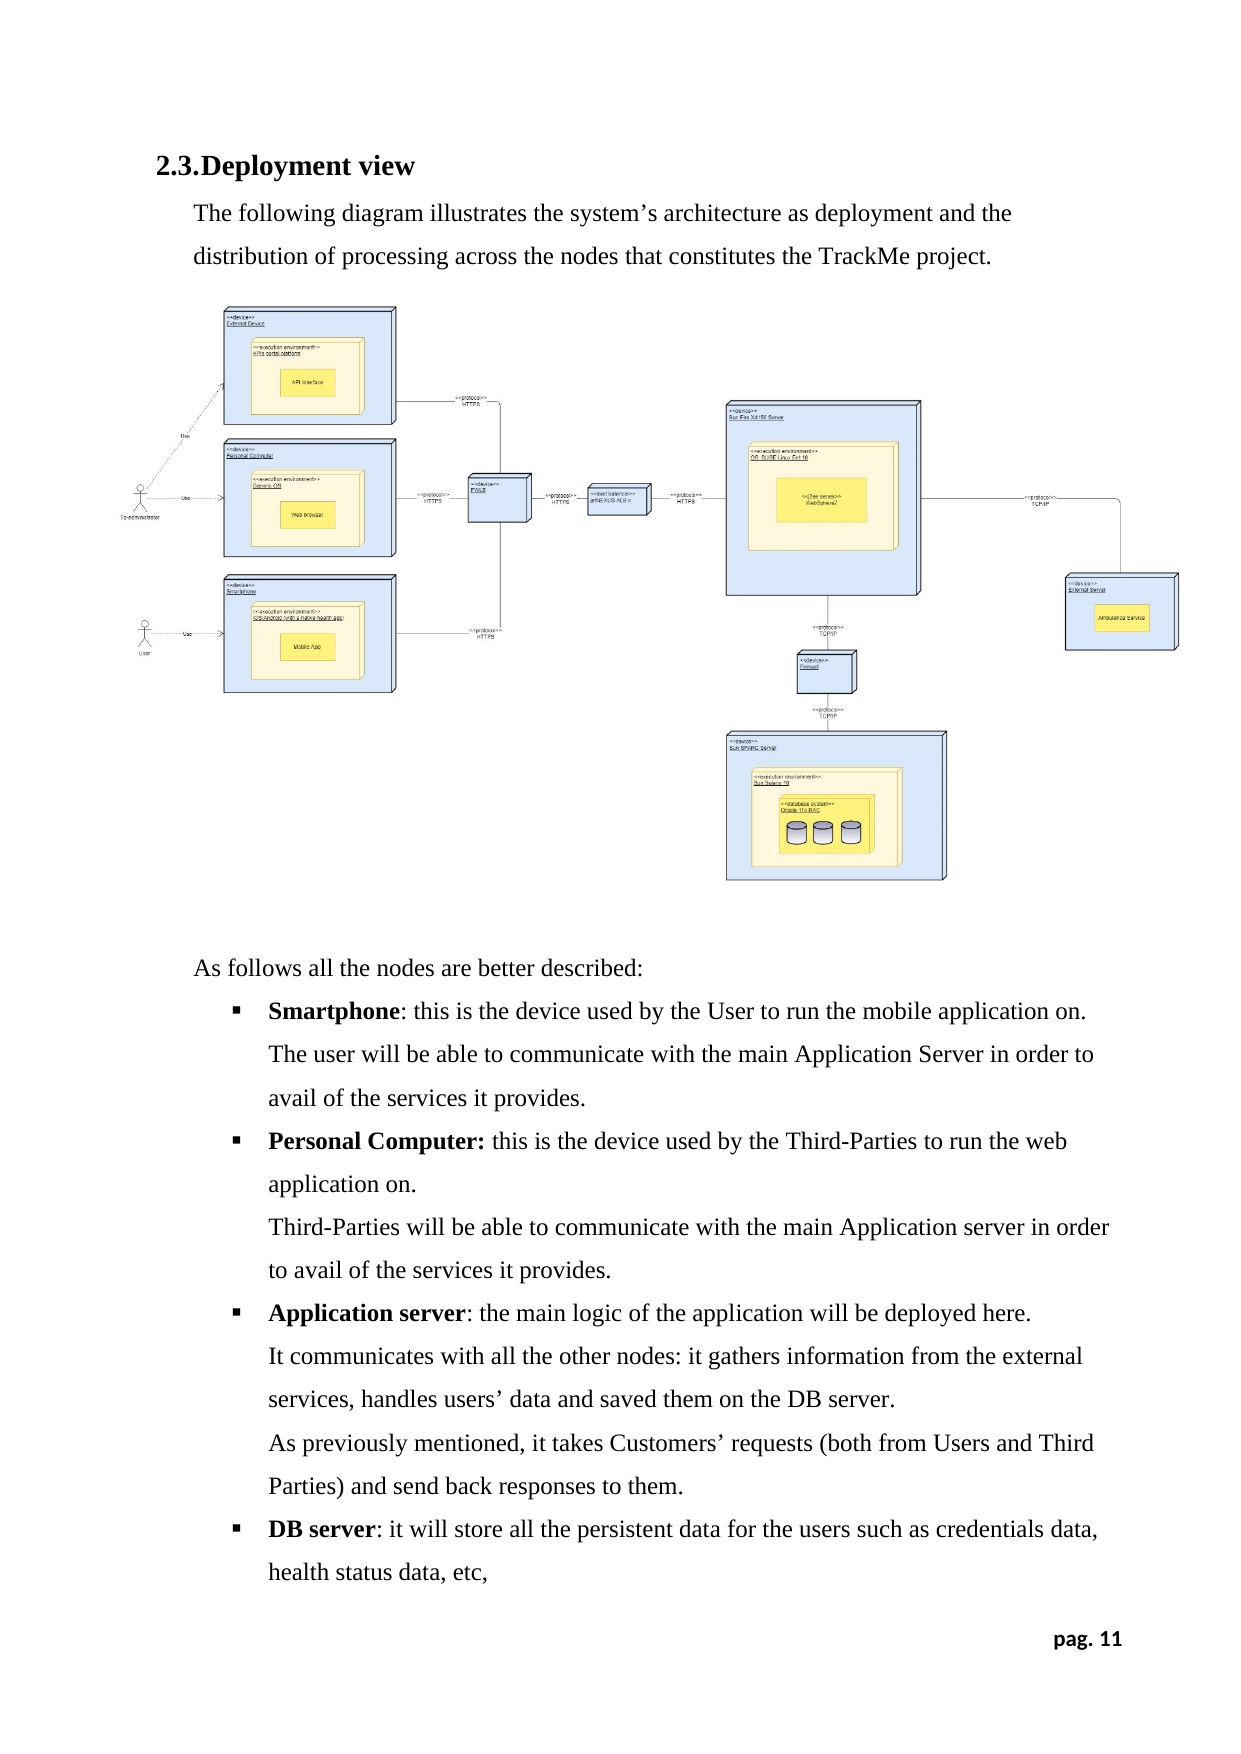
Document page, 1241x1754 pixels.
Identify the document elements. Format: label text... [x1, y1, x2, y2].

text As follows all the nodes are better described: [193, 953, 1122, 982]
list The user will be able to communicate with the main Application Server in order to avail of the services it provides. [268, 1039, 1122, 1111]
list Application server: the main logic of the application will be deployed here. [231, 1298, 1122, 1327]
text The following diagram illustrates the system’s architecture as deployment and the distribution of processing across the nodes that constitutes the TrackMe project. [193, 198, 1122, 270]
subtitle Deployment view [156, 148, 1122, 181]
picture [118, 304, 1180, 882]
list It communicates with all the other nodes: it gathers information from the external services, handles users’ data and saved them on the DB server. [268, 1341, 1122, 1413]
list Personal Computer: this is the device used by the Third-Parties to run the web application on. [231, 1126, 1122, 1198]
list DB server: it will store all the persistent data for the users such as credentials data, health status data, etc, [231, 1514, 1122, 1586]
list Smartphone: this is the device used by the User to run the mobile application on. [231, 996, 1122, 1025]
list As previously mentioned, it takes Customers’ requests (both from Users and Third Parties) and send back responses to them. [268, 1428, 1122, 1499]
list Third-Parties will be able to communicate with the main Application server in order to avail of the services it provides. [268, 1212, 1122, 1284]
